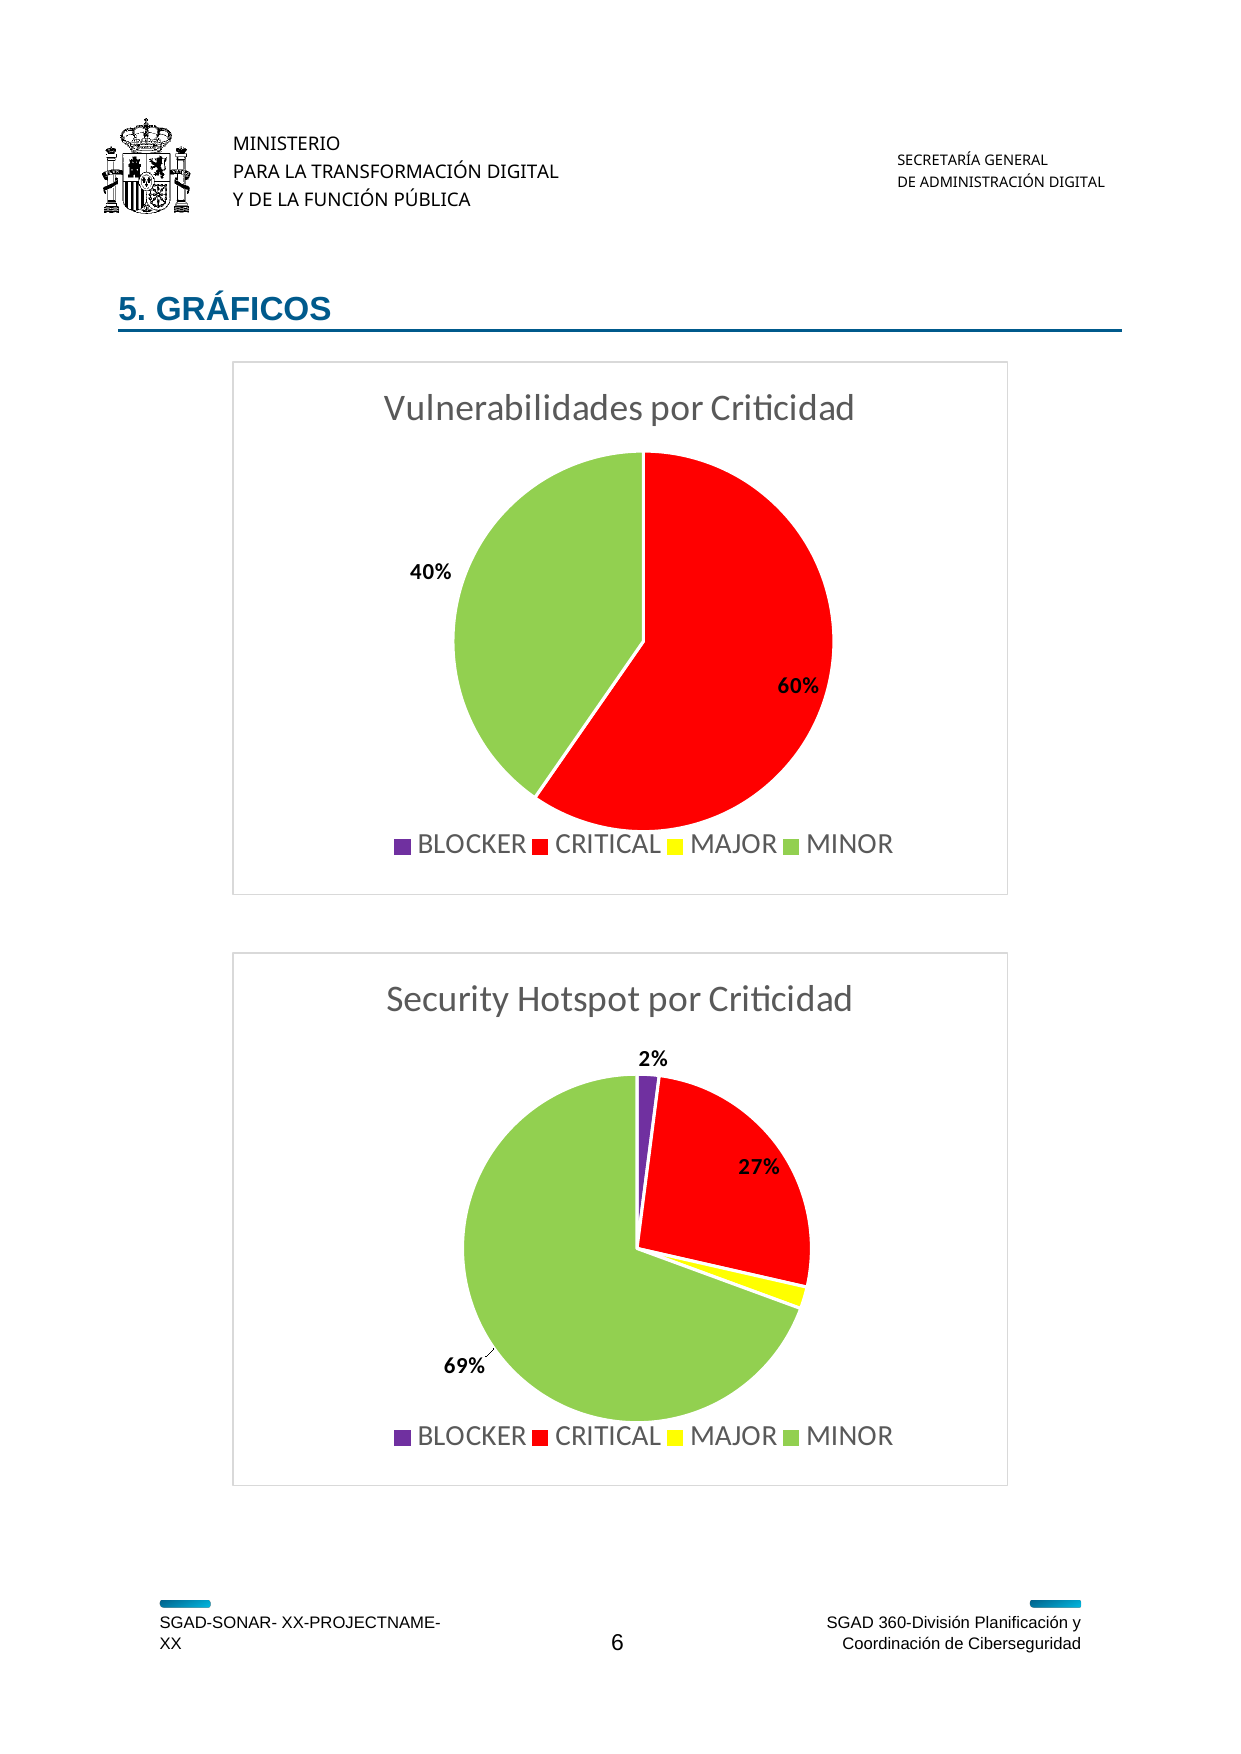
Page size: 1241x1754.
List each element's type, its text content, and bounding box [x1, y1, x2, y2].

subtitle GRÁFICOS [118, 289, 1122, 329]
picture [88, 112, 201, 230]
